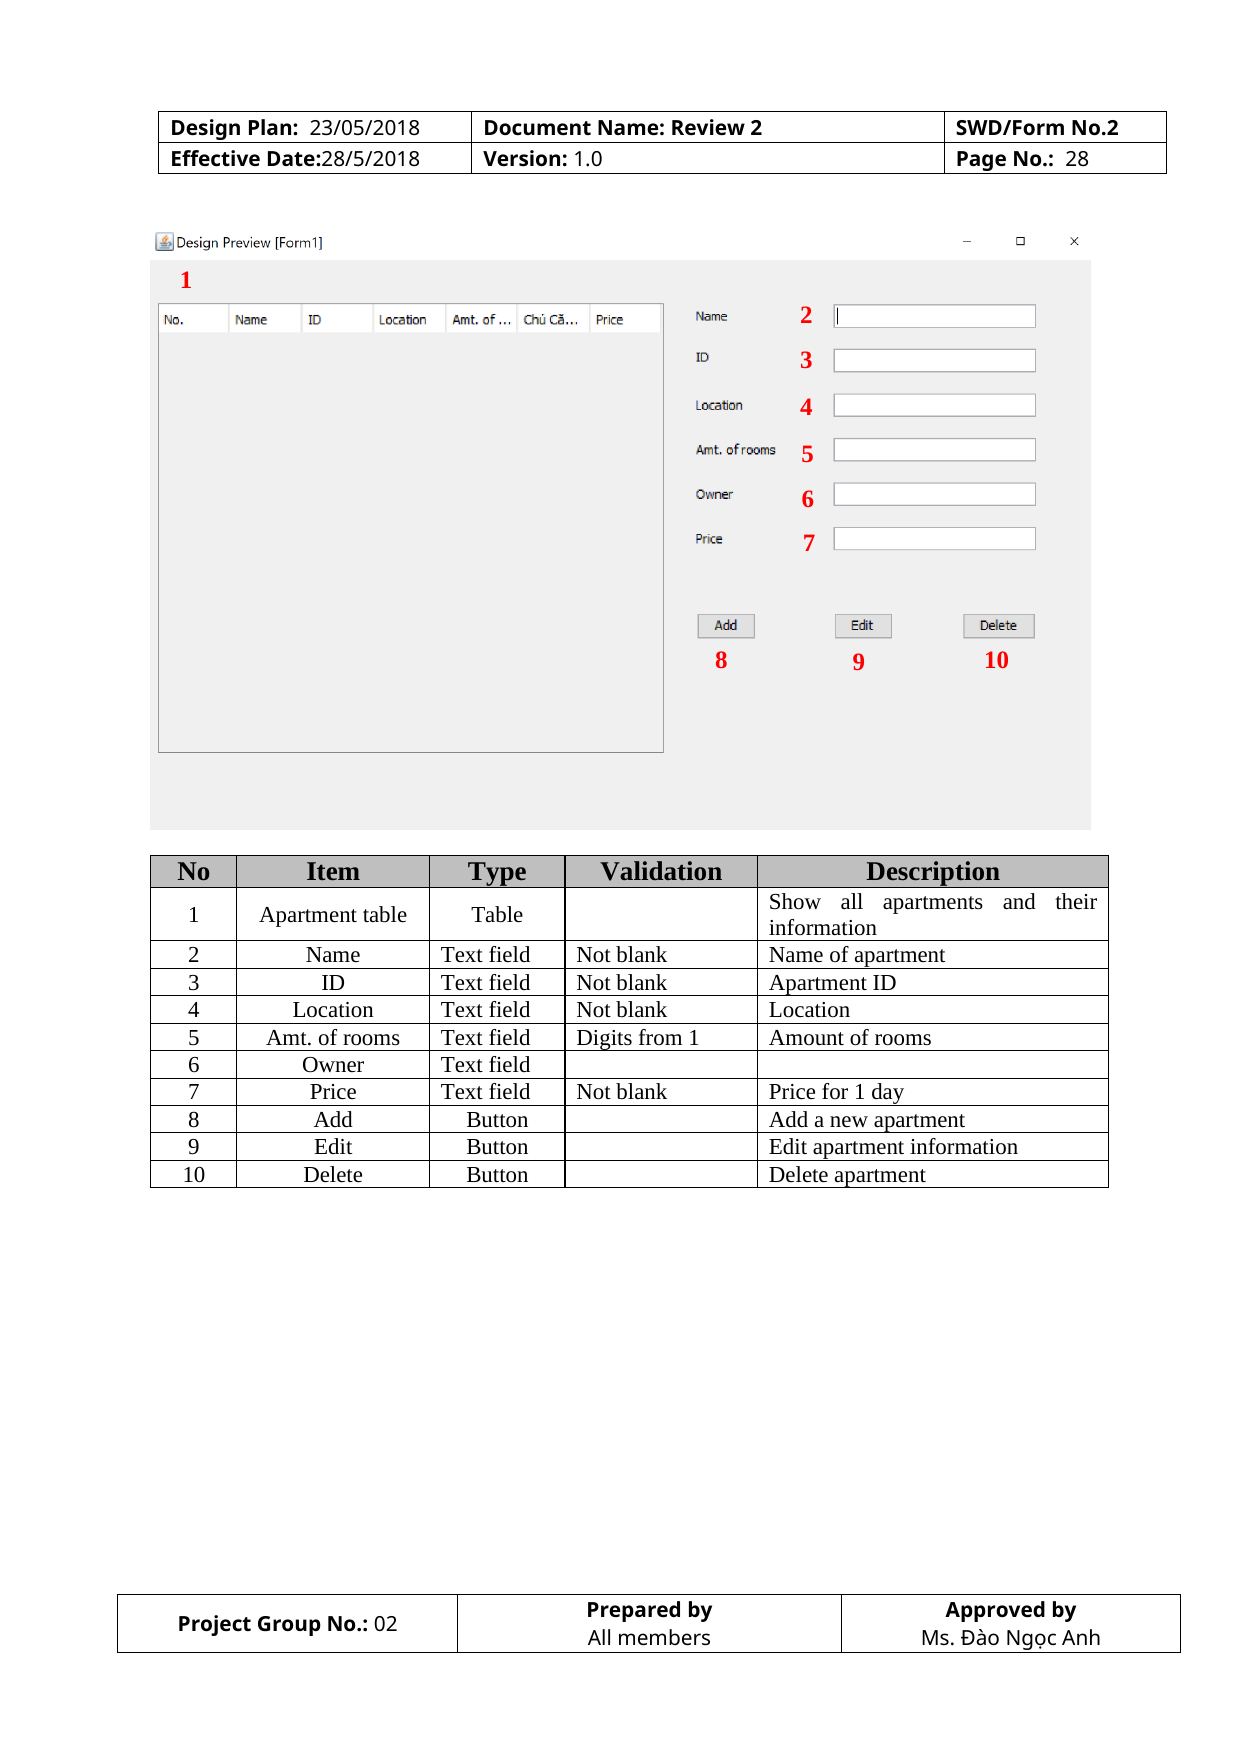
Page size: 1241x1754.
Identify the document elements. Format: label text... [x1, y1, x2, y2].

table_cell Location [237, 996, 429, 1023]
table_cell Text field [430, 1079, 564, 1105]
table_cell Apartment table [237, 888, 429, 940]
table_cell Not blank [566, 941, 757, 968]
table_cell ID [237, 969, 429, 995]
table_cell Text field [430, 1024, 564, 1050]
table_cell Digits from 1 [566, 1024, 757, 1050]
table_cell Edit [237, 1133, 429, 1159]
table_cell Name [237, 941, 429, 968]
table_cell 4 [151, 996, 236, 1023]
table_cell 8 [151, 1106, 236, 1132]
table_cell Apartment ID [758, 969, 1108, 995]
table_cell Add a new apartment [758, 1106, 1108, 1132]
table_cell 5 [151, 1024, 236, 1050]
table_cell Edit apartment information [758, 1133, 1108, 1159]
table_cell [566, 888, 757, 940]
table_header Description [758, 856, 1108, 887]
table_cell Table [430, 888, 564, 940]
table_cell 1 [151, 888, 236, 940]
table_cell 2 [151, 941, 236, 968]
table_cell Text field [430, 996, 564, 1023]
table_cell [758, 1051, 1108, 1077]
table_cell Button [430, 1106, 564, 1132]
table_cell Delete [237, 1161, 429, 1187]
table_cell 9 [151, 1133, 236, 1159]
table_cell [566, 1161, 757, 1187]
table_cell Price for 1 day [758, 1079, 1108, 1105]
table_cell Owner [237, 1051, 429, 1077]
table_cell Text field [430, 969, 564, 995]
table_cell Not blank [566, 1079, 757, 1105]
table_cell [566, 1051, 757, 1077]
table_header Item [237, 856, 429, 887]
table_cell 3 [151, 969, 236, 995]
table_cell Not blank [566, 969, 757, 995]
table_cell [566, 1133, 757, 1159]
table_cell 10 [151, 1161, 236, 1187]
table_cell Text field [430, 1051, 564, 1077]
table_header Validation [566, 856, 757, 887]
table_cell Text field [430, 941, 564, 968]
table_cell Not blank [566, 996, 757, 1023]
table_cell Amt. of rooms [237, 1024, 429, 1050]
table_cell Button [430, 1161, 564, 1187]
table_cell Delete apartment [758, 1161, 1108, 1187]
table_cell [566, 1106, 757, 1132]
picture [150, 227, 1092, 830]
table_cell Show all apartments and their information [758, 888, 1108, 940]
table_cell Price [237, 1079, 429, 1105]
table_cell Location [758, 996, 1108, 1023]
table_header No [151, 856, 236, 887]
table_cell Button [430, 1133, 564, 1159]
table_cell 6 [151, 1051, 236, 1077]
table_cell 7 [151, 1079, 236, 1105]
table_cell Amount of rooms [758, 1024, 1108, 1050]
table_cell Name of apartment [758, 941, 1108, 968]
table_header Type [430, 856, 564, 887]
table_cell Add [237, 1106, 429, 1132]
